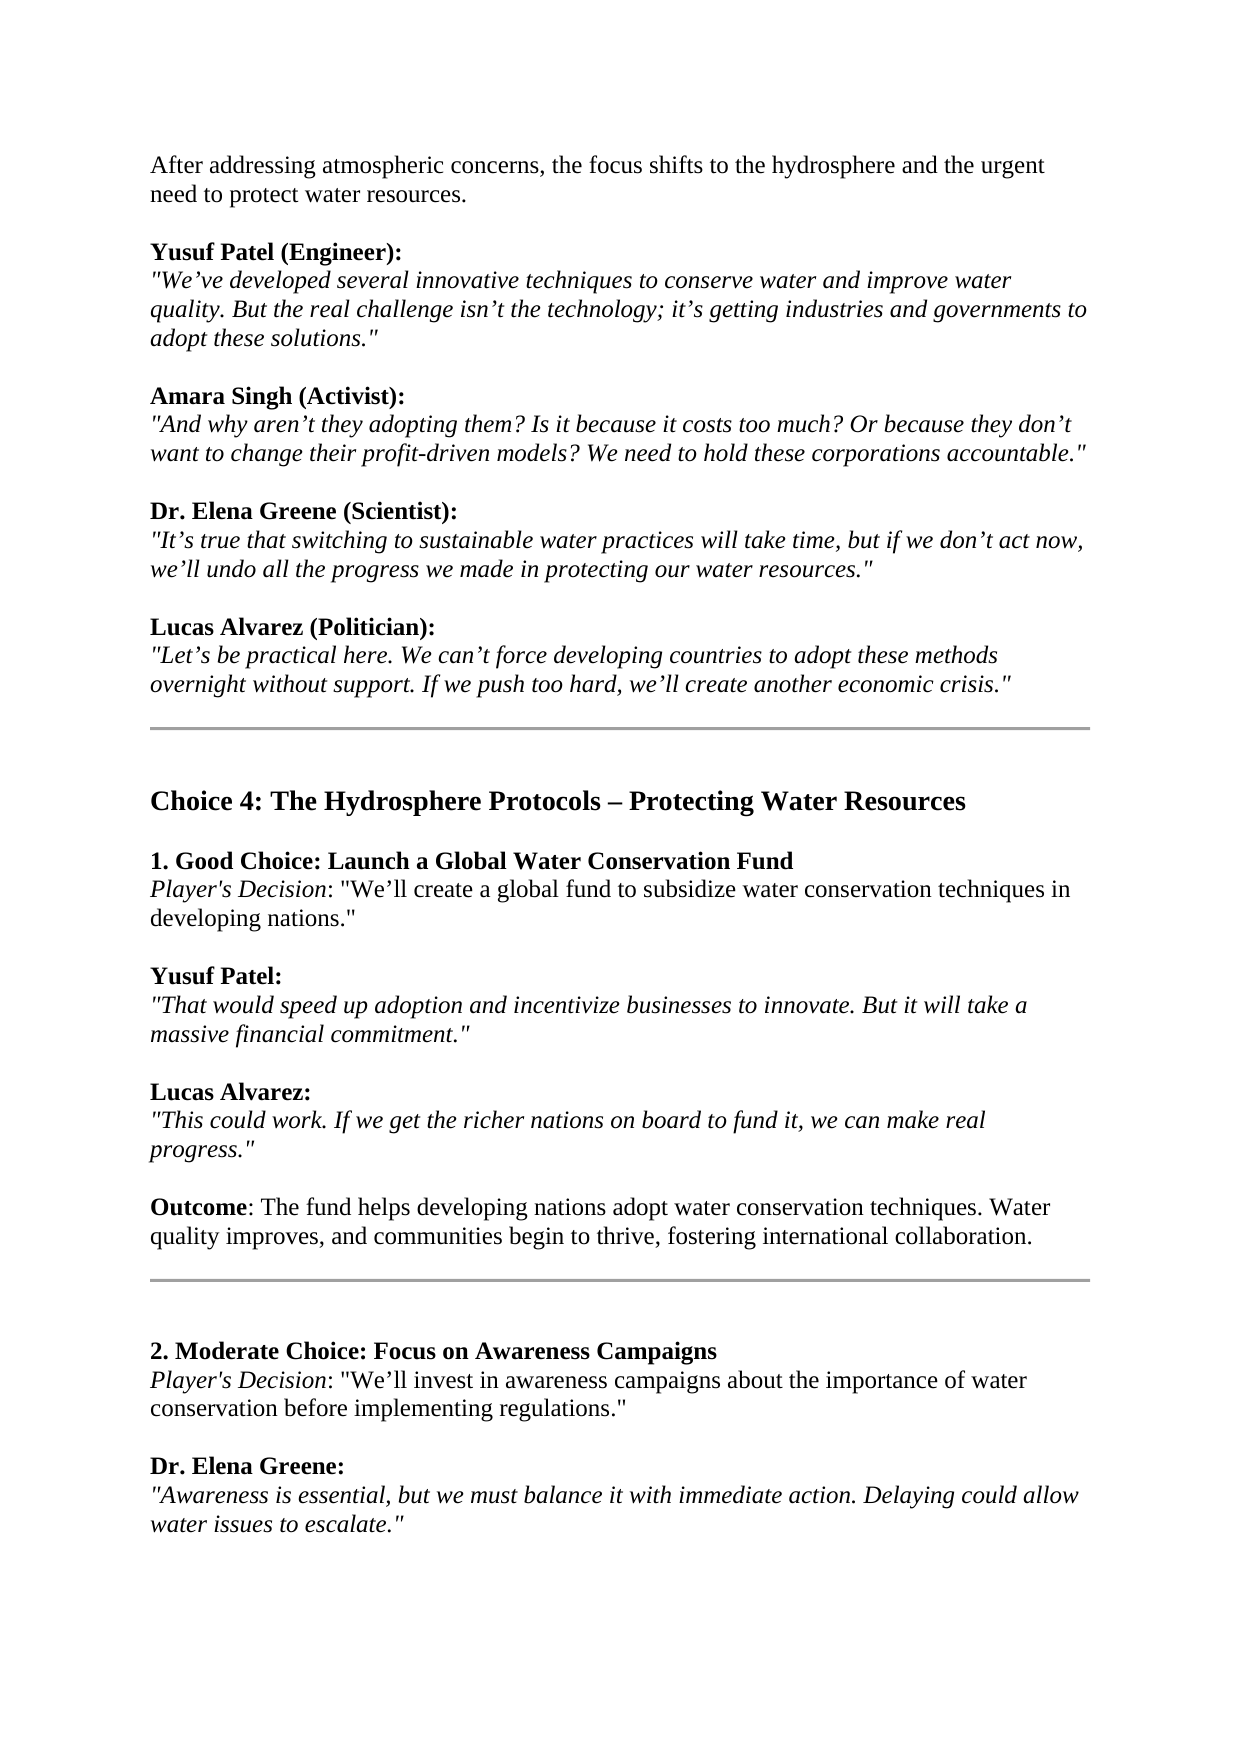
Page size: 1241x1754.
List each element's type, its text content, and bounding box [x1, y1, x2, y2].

text Yusuf Patel: "That would speed up adoption and incentivize businesses to innovate. But it will take a massive financial commitment." [150, 961, 1090, 1047]
text Lucas Alvarez (Politician): "Let’s be practical here. We can’t force developing countries to adopt these methods overnight without support. If we push too hard, we’ll create another economic crisis." [150, 612, 1090, 698]
text Yusuf Patel (Engineer): "We’ve developed several innovative techniques to conserve water and improve water quality. But the real challenge isn’t the technology; it’s getting industries and governments to adopt these solutions." [150, 237, 1090, 352]
text After addressing atmospheric concerns, the focus shifts to the hydrosphere and the urgent need to protect water resources. [150, 150, 1090, 207]
text 2. Moderate Choice: Focus on Awareness Campaigns Player's Decision: "We’ll invest in awareness campaigns about the importance of water conservation before implementing regulations." [150, 1336, 1090, 1422]
text Choice 4: The Hydrosphere Protocols – Protecting Water Resources [150, 784, 1090, 817]
text Lucas Alvarez: "This could work. If we get the richer nations on board to fund it, we can make real progress." [150, 1077, 1090, 1163]
text 1. Good Choice: Launch a Global Water Conservation Fund Player's Decision: "We’ll create a global fund to subsidize water conservation techniques in developing nations." [150, 846, 1090, 932]
text Outcome: The fund helps developing nations adopt water conservation techniques. Water quality improves, and communities begin to thrive, fostering international collaboration. [150, 1192, 1090, 1249]
text Amara Singh (Activist): "And why aren’t they adopting them? Is it because it costs too much? Or because they don’t want to change their profit-driven models? We need to hold these corporations accountable." [150, 381, 1090, 467]
text Dr. Elena Greene: "Awareness is essential, but we must balance it with immediate action. Delaying could allow water issues to escalate." [150, 1451, 1090, 1538]
text Dr. Elena Greene (Scientist): "It’s true that switching to sustainable water practices will take time, but if we don’t act now, we’ll undo all the progress we made in protecting our water resources." [150, 496, 1090, 582]
